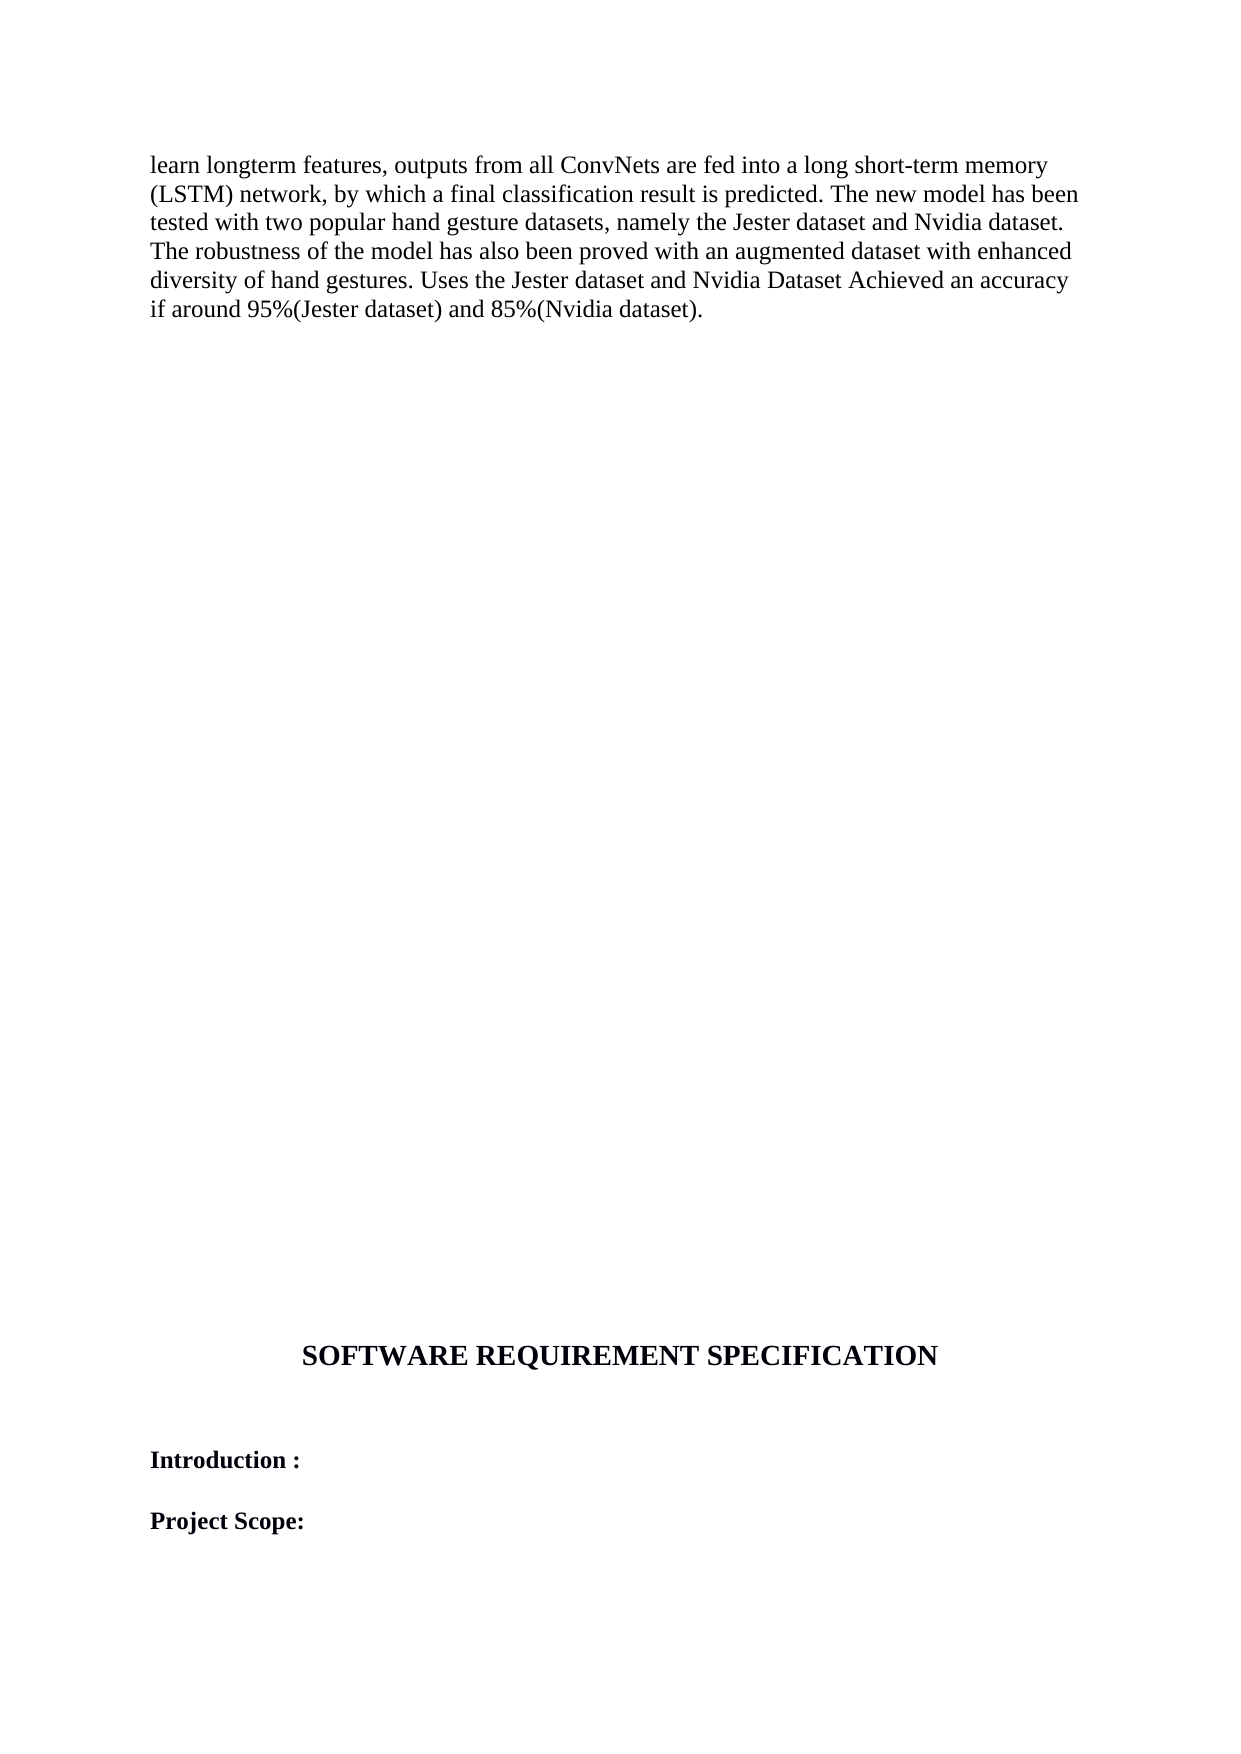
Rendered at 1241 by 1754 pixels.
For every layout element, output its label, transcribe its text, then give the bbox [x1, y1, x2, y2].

text Project Scope: [150, 1506, 1090, 1535]
text Introduction : [150, 1445, 1090, 1473]
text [150, 150, 1090, 357]
text SOFTWARE REQUIREMENT SPECIFICATION [150, 1338, 1090, 1371]
